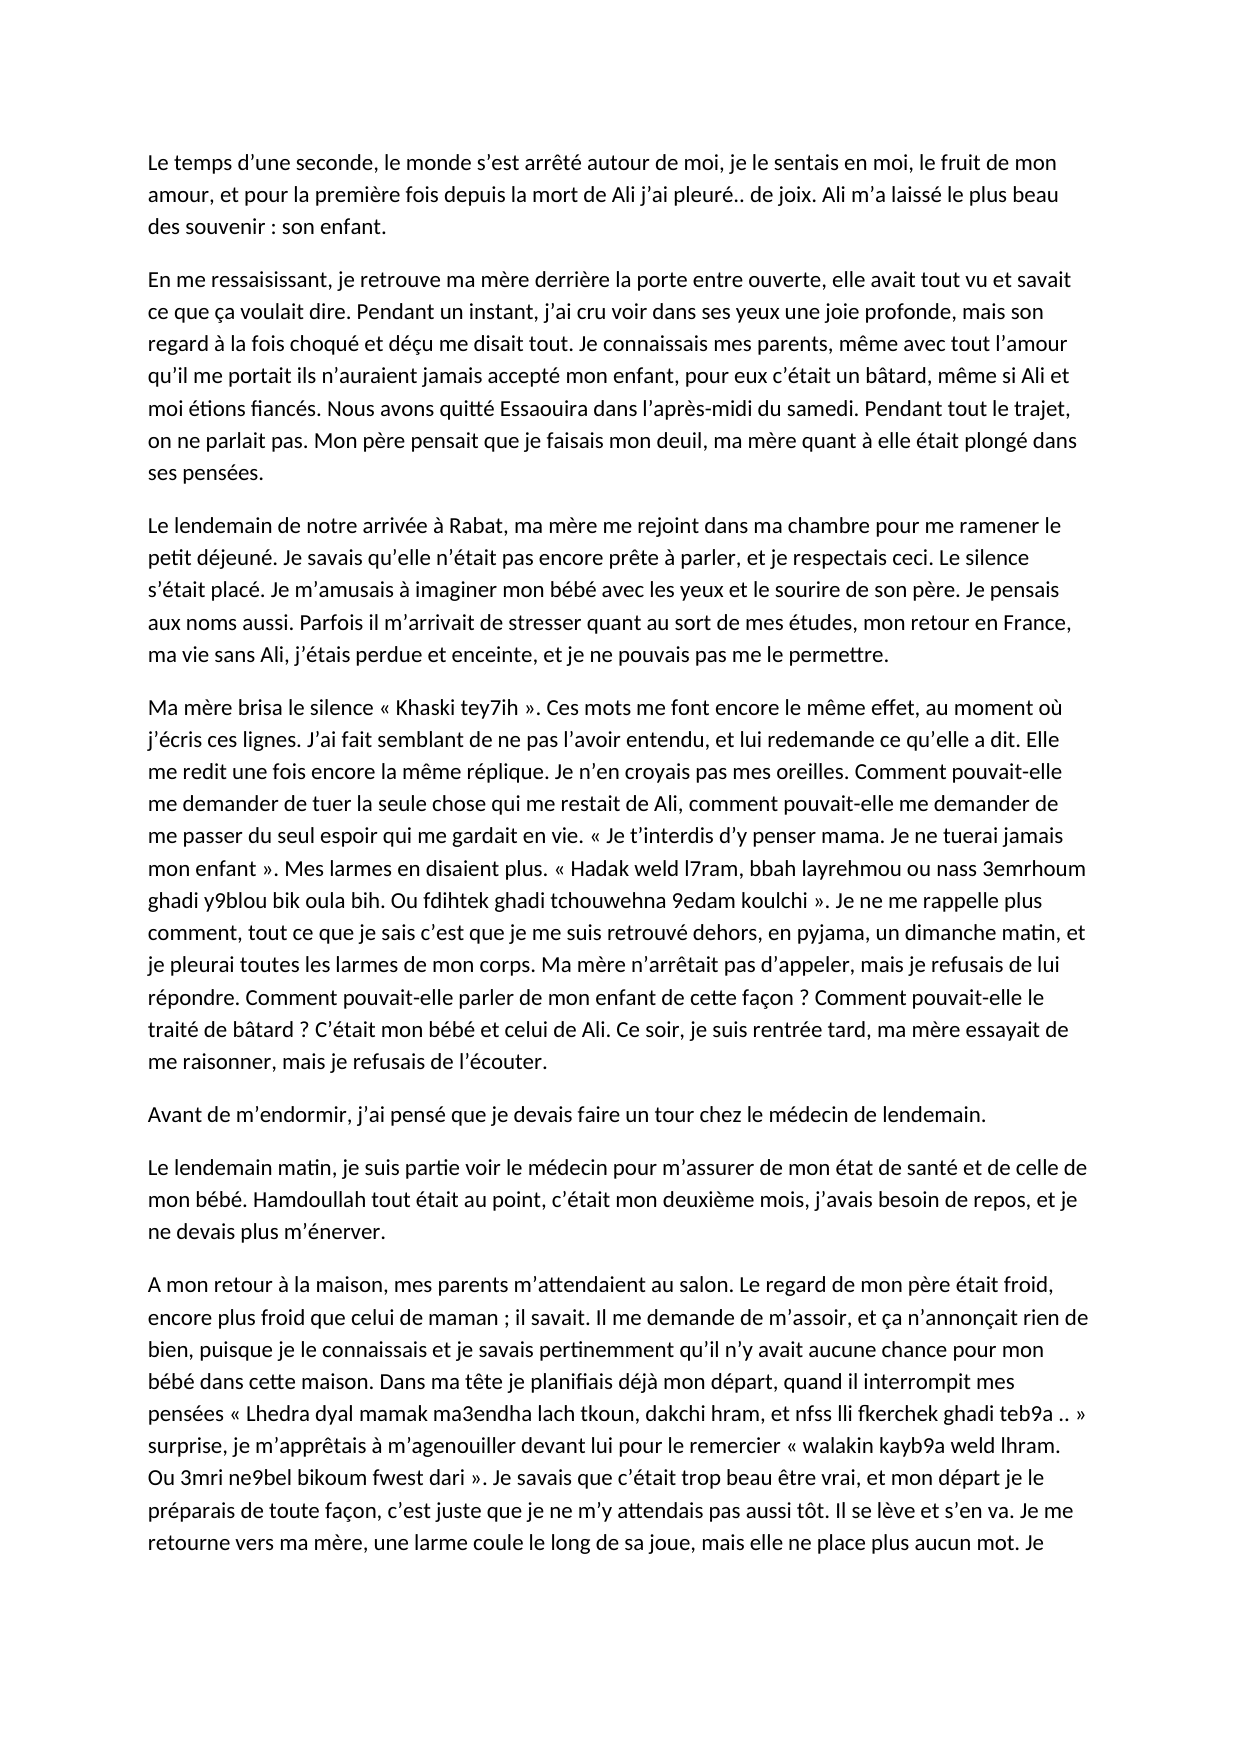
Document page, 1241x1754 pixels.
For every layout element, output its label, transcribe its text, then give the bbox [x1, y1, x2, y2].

text Le lendemain matin, je suis partie voir le médecin pour m’assurer de mon état de santé et de celle de mon bébé. Hamdoullah tout était au point, c’était mon deuxième mois, j’avais besoin de repos, et je ne devais plus m’énerver. [148, 1153, 1093, 1245]
text Ma mère brisa le silence « Khaski tey7ih ». Ces mots me font encore le même effet, au moment où j’écris ces lignes. J’ai fait semblant de ne pas l’avoir entendu, et lui redemande ce qu’elle a dit. Elle me redit une fois encore la même réplique. Je n’en croyais pas mes oreilles. Comment pouvait-elle me demander de tuer la seule chose qui me restait de Ali, comment pouvait-elle me demander de me passer du seul espoir qui me gardait en vie. « Je t’interdis d’y penser mama. Je ne tuerai jamais mon enfant ». Mes larmes en disaient plus. « Hadak weld l7ram, bbah layrehmou ou nass 3emrhoum ghadi y9blou bik oula bih. Ou fdihtek ghadi tchouwehna 9edam koulchi ». Je ne me rappelle plus comment, tout ce que je sais c’est que je me suis retrouvé dehors, en pyjama, un dimanche matin, et je pleurai toutes les larmes de mon corps. Ma mère n’arrêtait pas d’appeler, mais je refusais de lui répondre. Comment pouvait-elle parler de mon enfant de cette façon ? Comment pouvait-elle le traité de bâtard ? C’était mon bébé et celui de Ali. Ce soir, je suis rentrée tard, ma mère essayait de me raisonner, mais je refusais de l’écouter. [148, 693, 1093, 1075]
text Le temps d’une seconde, le monde s’est arrêté autour de moi, je le sentais en moi, le fruit de mon amour, et pour la première fois depuis la mort de Ali j’ai pleuré.. de joix. Ali m’a laissé le plus beau des souvenir : son enfant. [148, 148, 1093, 240]
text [148, 1270, 1093, 1556]
text En me ressaisissant, je retrouve ma mère derrière la porte entre ouverte, elle avait tout vu et savait ce que ça voulait dire. Pendant un instant, j’ai cru voir dans ses yeux une joie profonde, mais son regard à la fois choqué et déçu me disait tout. Je connaissais mes parents, même avec tout l’amour qu’il me portait ils n’auraient jamais accepté mon enfant, pour eux c’était un bâtard, même si Ali et moi étions fiancés. Nous avons quitté Essaouira dans l’après-midi du samedi. Pendant tout le trajet, on ne parlait pas. Mon père pensait que je faisais mon deuil, ma mère quant à elle était plongé dans ses pensées. [148, 265, 1093, 486]
text Le lendemain de notre arrivée à Rabat, ma mère me rejoint dans ma chambre pour me ramener le petit déjeuné. Je savais qu’elle n’était pas encore prête à parler, et je respectais ceci. Le silence s’était placé. Je m’amusais à imaginer mon bébé avec les yeux et le sourire de son père. Je pensais aux noms aussi. Parfois il m’arrivait de stresser quant au sort de mes études, mon retour en France, ma vie sans Ali, j’étais perdue et enceinte, et je ne pouvais pas me le permettre. [148, 511, 1093, 668]
text Avant de m’endormir, j’ai pensé que je devais faire un tour chez le médecin de lendemain. [148, 1100, 1093, 1128]
